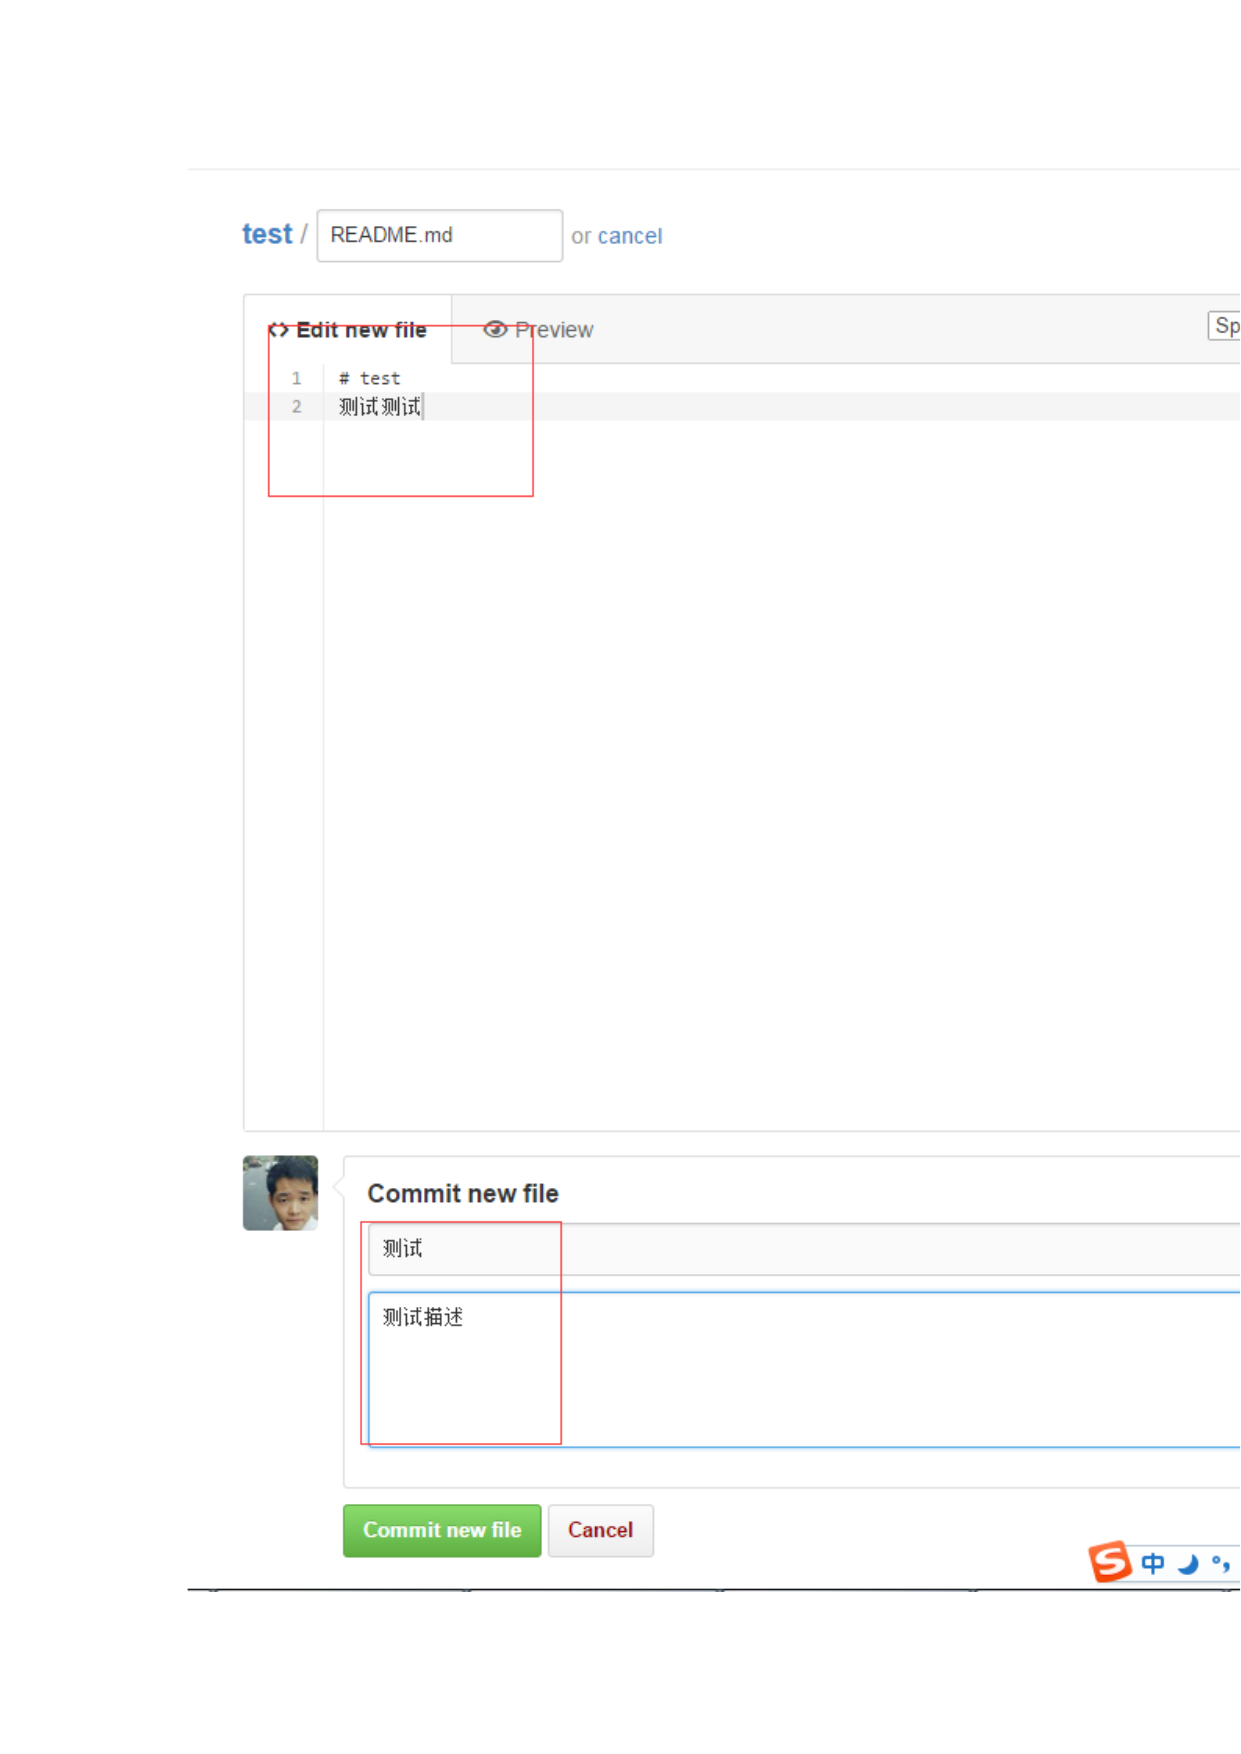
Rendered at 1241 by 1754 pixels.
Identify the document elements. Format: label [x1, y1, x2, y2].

picture [187, 162, 1241, 1592]
